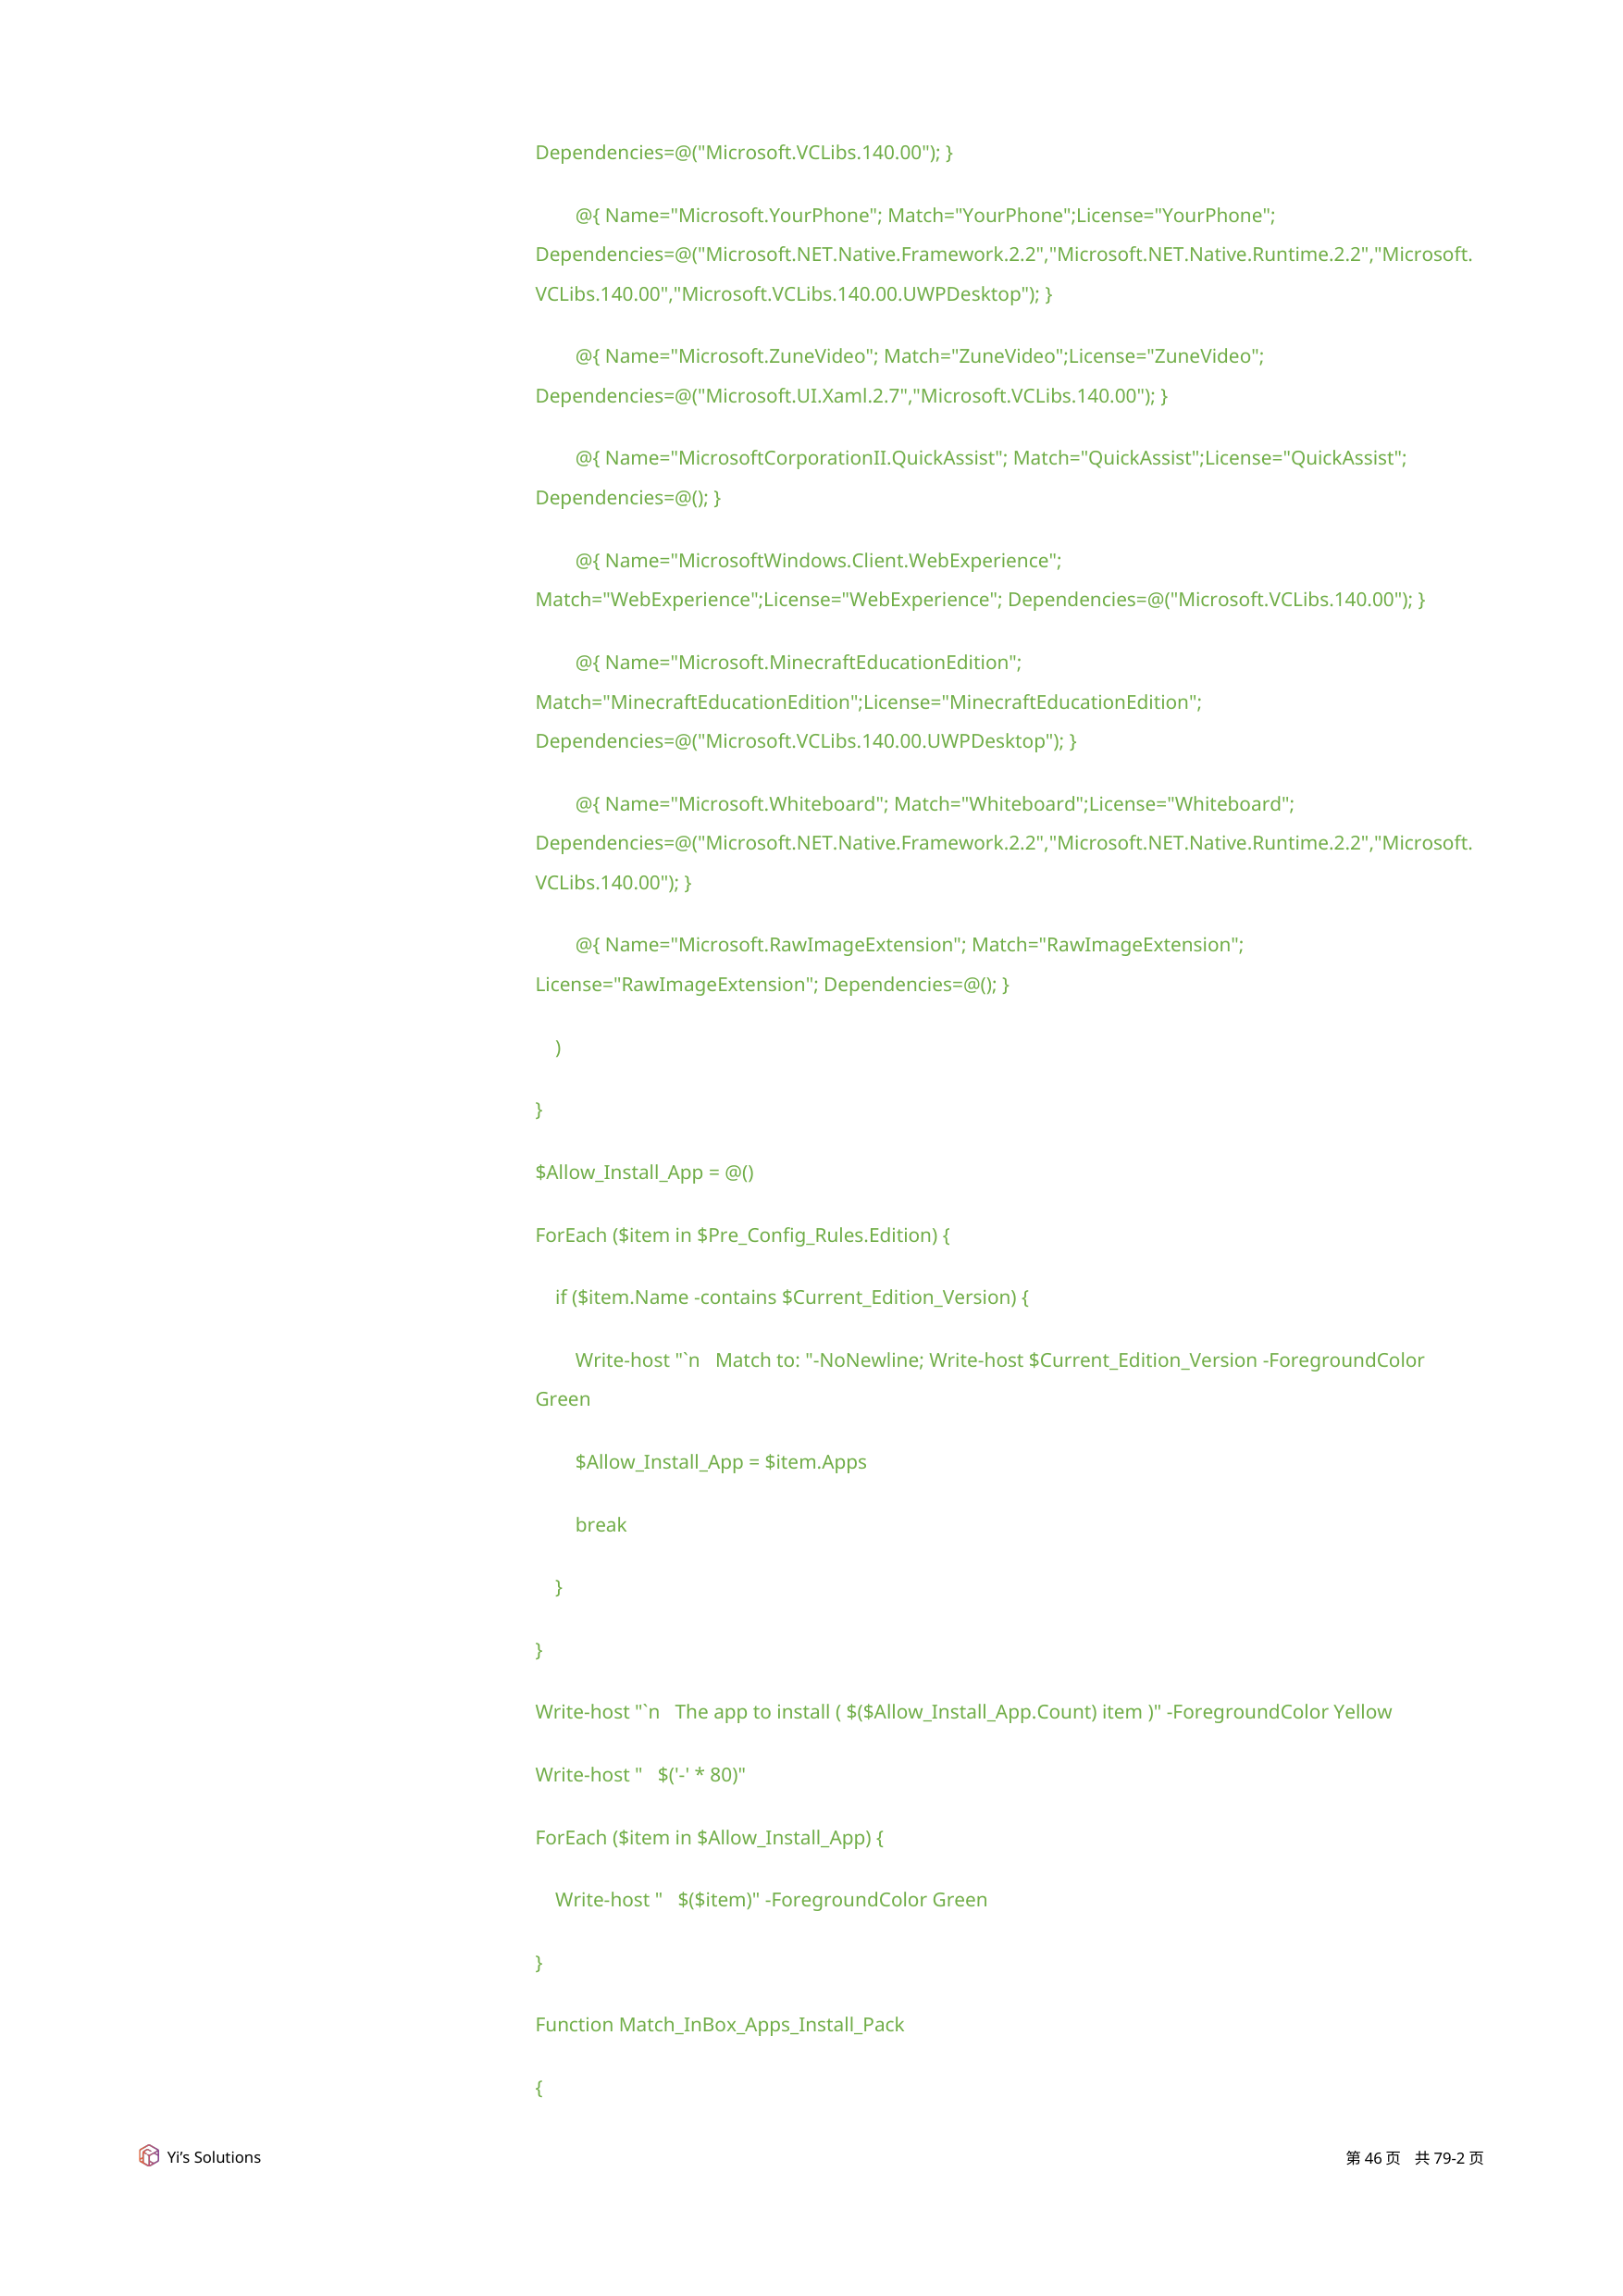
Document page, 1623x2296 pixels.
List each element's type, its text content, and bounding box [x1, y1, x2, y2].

text @{ Name="Microsoft.YourPhone"; Match="YourPhone";License="YourPhone"; Dependencies=@("Microsoft.NET.Native.Framework.2.2","Microsoft.NET.Native.Runtime.2.2","Microsoft.VCLibs.140.00","Microsoft.VCLibs.140.00.UWPDesktop"); } [535, 202, 1484, 306]
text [535, 139, 1484, 165]
text } [535, 1636, 1484, 1662]
text { [535, 2074, 1484, 2100]
text Function Match_InBox_Apps_Install_Pack [535, 2011, 1484, 2038]
text Write-host " $($item)" -ForegroundColor Green [535, 1886, 1484, 1913]
text @{ Name="Microsoft.RawImageExtension"; Match="RawImageExtension"; License="RawImageExtension"; Dependencies=@(); } [535, 932, 1484, 998]
text ForEach ($item in $Pre_Config_Rules.Edition) { [535, 1222, 1484, 1247]
text } [535, 1096, 1484, 1123]
picture [139, 2144, 159, 2166]
text } [535, 1949, 1484, 1975]
text Write-host "`n Match to: "-NoNewline; Write-host $Current_Edition_Version -ForegroundColor Green [535, 1347, 1484, 1412]
text Write-host " $('-' * 80)" [535, 1761, 1484, 1788]
text @{ Name="MicrosoftCorporationII.QuickAssist"; Match="QuickAssist";License="QuickAssist"; Dependencies=@(); } [535, 445, 1484, 511]
text $Allow_Install_App = $item.Apps [535, 1448, 1484, 1474]
text } [535, 1573, 1484, 1600]
text @{ Name="Microsoft.Whiteboard"; Match="Whiteboard";License="Whiteboard"; Dependencies=@("Microsoft.NET.Native.Framework.2.2","Microsoft.NET.Native.Runtime.2.2","Microsoft.VCLibs.140.00"); } [535, 790, 1484, 895]
text @{ Name="Microsoft.MinecraftEducationEdition"; Match="MinecraftEducationEdition";License="MinecraftEducationEdition"; Dependencies=@("Microsoft.VCLibs.140.00.UWPDesktop"); } [535, 649, 1484, 754]
text break [535, 1511, 1484, 1537]
text Write-host "`n The app to install ( $($Allow_Install_App.Count) item )" -ForegroundColor Yellow [535, 1699, 1484, 1725]
text @{ Name="Microsoft.ZuneVideo"; Match="ZuneVideo";License="ZuneVideo"; Dependencies=@("Microsoft.UI.Xaml.2.7","Microsoft.VCLibs.140.00"); } [535, 342, 1484, 408]
text ForEach ($item in $Allow_Install_App) { [535, 1824, 1484, 1850]
text ) [535, 1034, 1484, 1060]
text @{ Name="MicrosoftWindows.Client.WebExperience"; Match="WebExperience";License="WebExperience"; Dependencies=@("Microsoft.VCLibs.140.00"); } [535, 547, 1484, 613]
text $Allow_Install_App = @() [535, 1159, 1484, 1185]
text if ($item.Name -contains $Current_Edition_Version) { [535, 1284, 1484, 1310]
